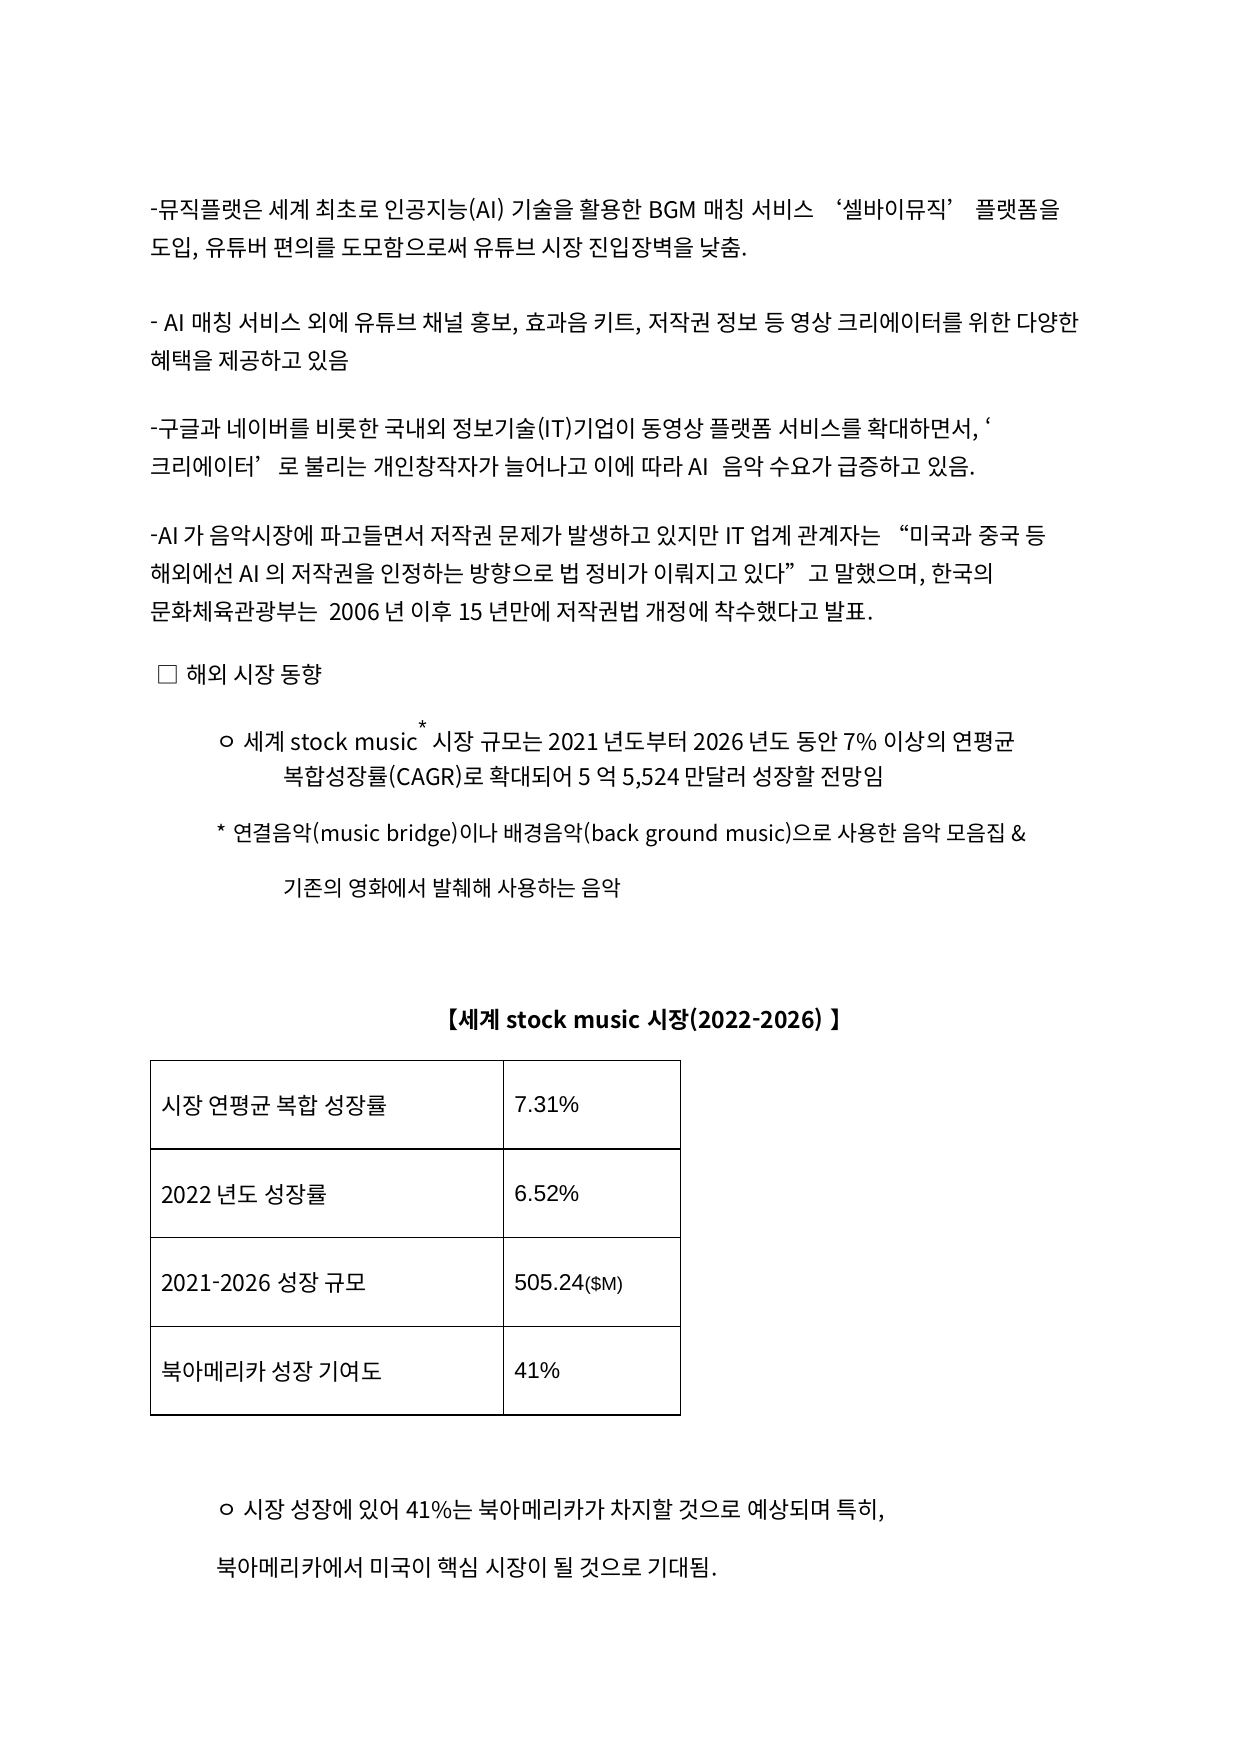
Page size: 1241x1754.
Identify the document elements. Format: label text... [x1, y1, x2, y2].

table_cell 2021-2026 성장 규모 [151, 1238, 503, 1326]
table_cell 2022년도 성장률 [151, 1150, 503, 1237]
table_header 7.31% [504, 1061, 680, 1148]
table_cell 북아메리카 성장 기여도 [151, 1327, 503, 1414]
text □ 해외 시장 동향 [150, 657, 1090, 690]
text - AI 매칭 서비스 외에 유튜브 채널 홍보, 효과음 키트, 저작권 정보 등 영상 크리에이터를 위한 다양한 혜택을 제공하고 있음 [150, 305, 1090, 376]
text -AI가 음악시장에 파고들면서 저작권 문제가 발생하고 있지만 IT업계 관계자는 “미국과 중국 등 해외에선 AI의 저작권을 인정하는 방향으로 법 정비가 이뤄지고 있다”고 말했으며, 한국의 문화체육관광부는 2006년 이후 15년만에 저작권법 개정에 착수했다고 발표. [150, 518, 1090, 627]
table_cell 41% [504, 1327, 680, 1414]
text 북아메리카에서 미국이 핵심 시장이 될 것으로 기대됨. [217, 1550, 1090, 1583]
table_header 시장 연평균 복합 성장률 [151, 1061, 503, 1148]
table_cell 6.52% [504, 1150, 680, 1237]
text 【세계 stock music 시장(2022-2026) 】 [198, 1001, 1090, 1035]
text -뮤직플랫은 세계 최초로 인공지능(AI) 기술을 활용한 BGM 매칭 서비스 ‘셀바이뮤직’ 플랫폼을 도입, 유튜버 편의를 도모함으로써 유튜브 시장 진입장벽을 낮춤. [150, 192, 1090, 263]
text ㅇ 세계 stock music* 시장 규모는 2021년도부터 2026년도 동안 7% 이상의 연평균 복합성장률(CAGR)로 확대되어 5억 5,524만달러 성장할 전망임 [217, 715, 1090, 792]
text * 연결음악(music bridge)이나 배경음악(back ground music)으로 사용한 음악 모음집 & 기존의 영화에서 발췌해 사용하는 음악 [217, 817, 1090, 925]
table_cell 505.24($M) [504, 1238, 680, 1326]
text ㅇ 시장 성장에 있어 41%는 북아메리카가 차지할 것으로 예상되며 특히, [217, 1492, 1090, 1525]
text -구글과 네이버를 비롯한 국내외 정보기술(IT)기업이 동영상 플랫폼 서비스를 확대하면서, ‘크리에이터’로 불리는 개인창작자가 늘어나고 이에 따라 AI 음악 수요가 급증하고 있음. [150, 411, 1090, 482]
